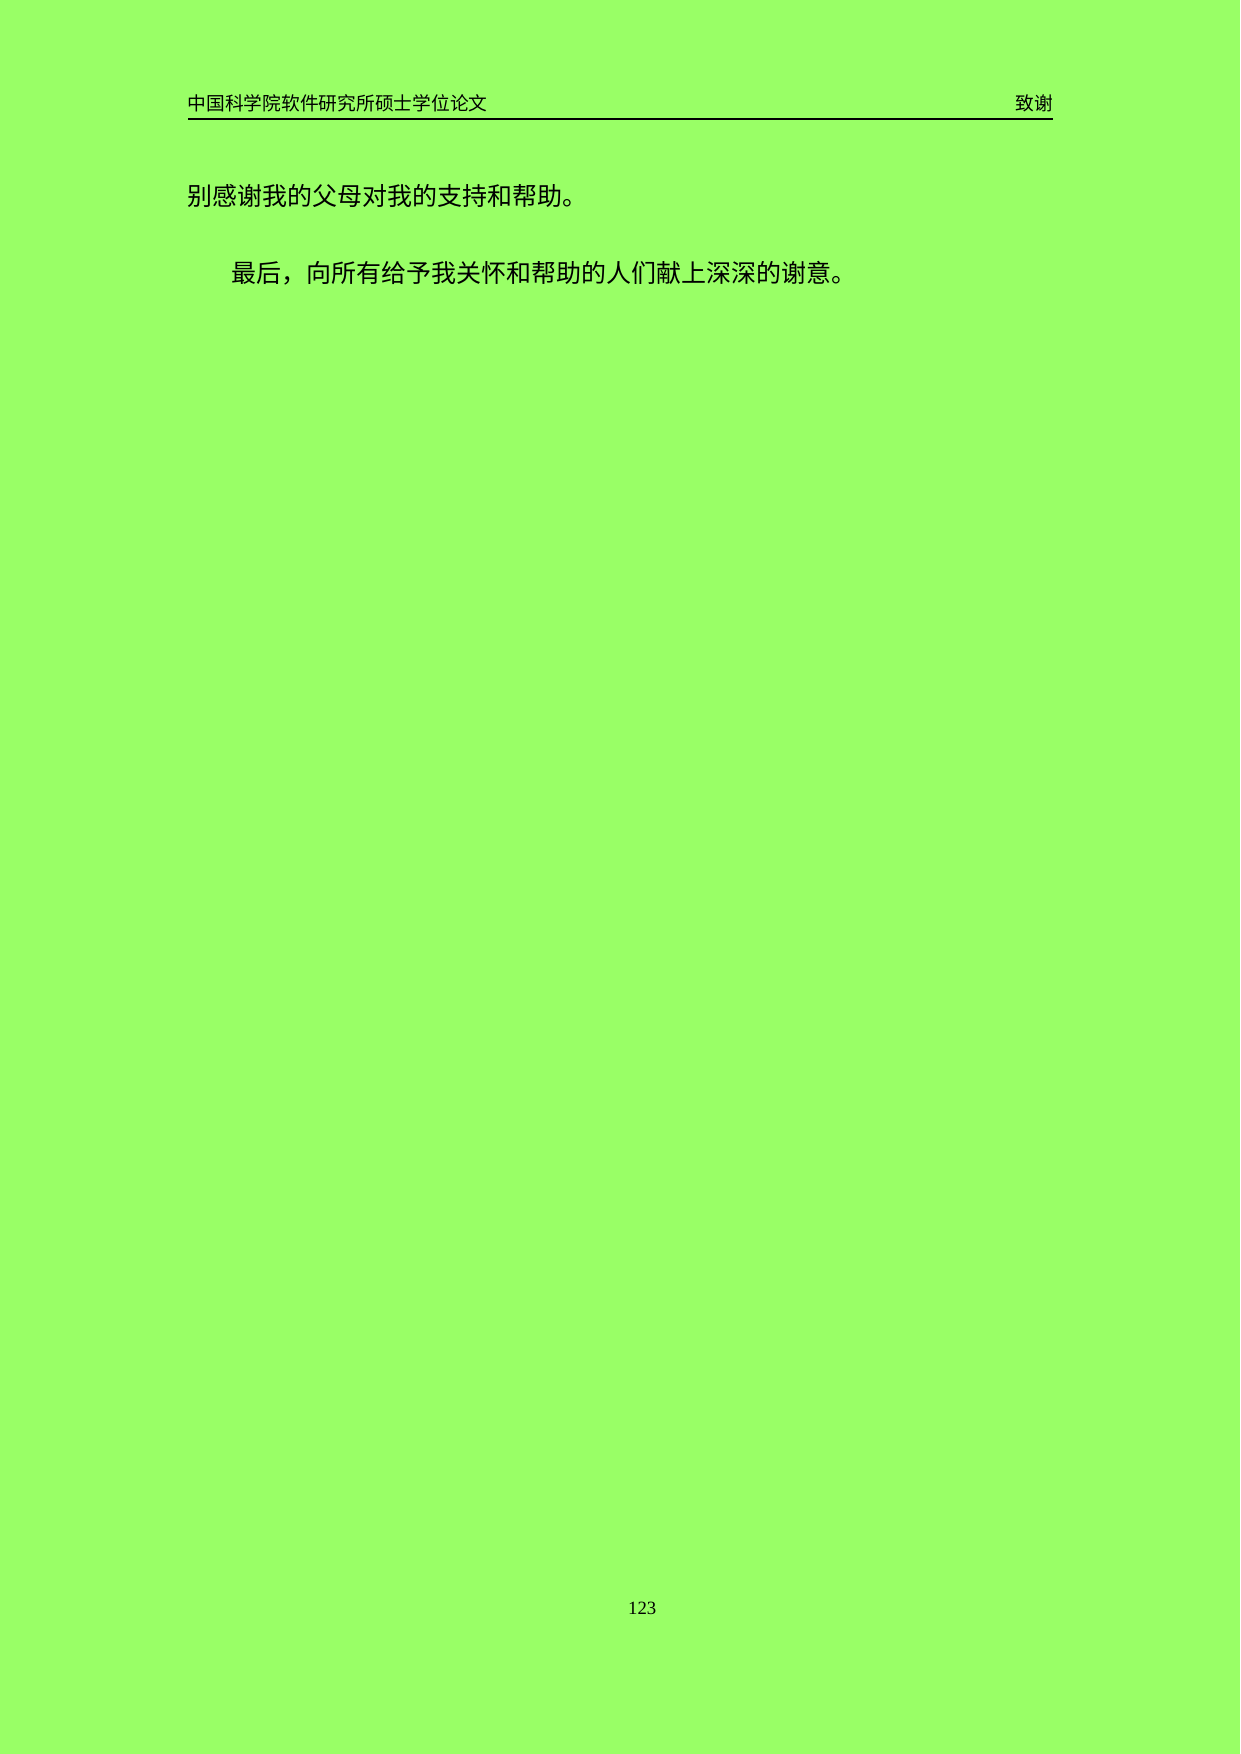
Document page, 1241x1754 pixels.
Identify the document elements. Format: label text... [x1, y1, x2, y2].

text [187, 160, 1053, 228]
text 最后，向所有给予我关怀和帮助的人们献上深深的谢意。 [187, 237, 1053, 305]
